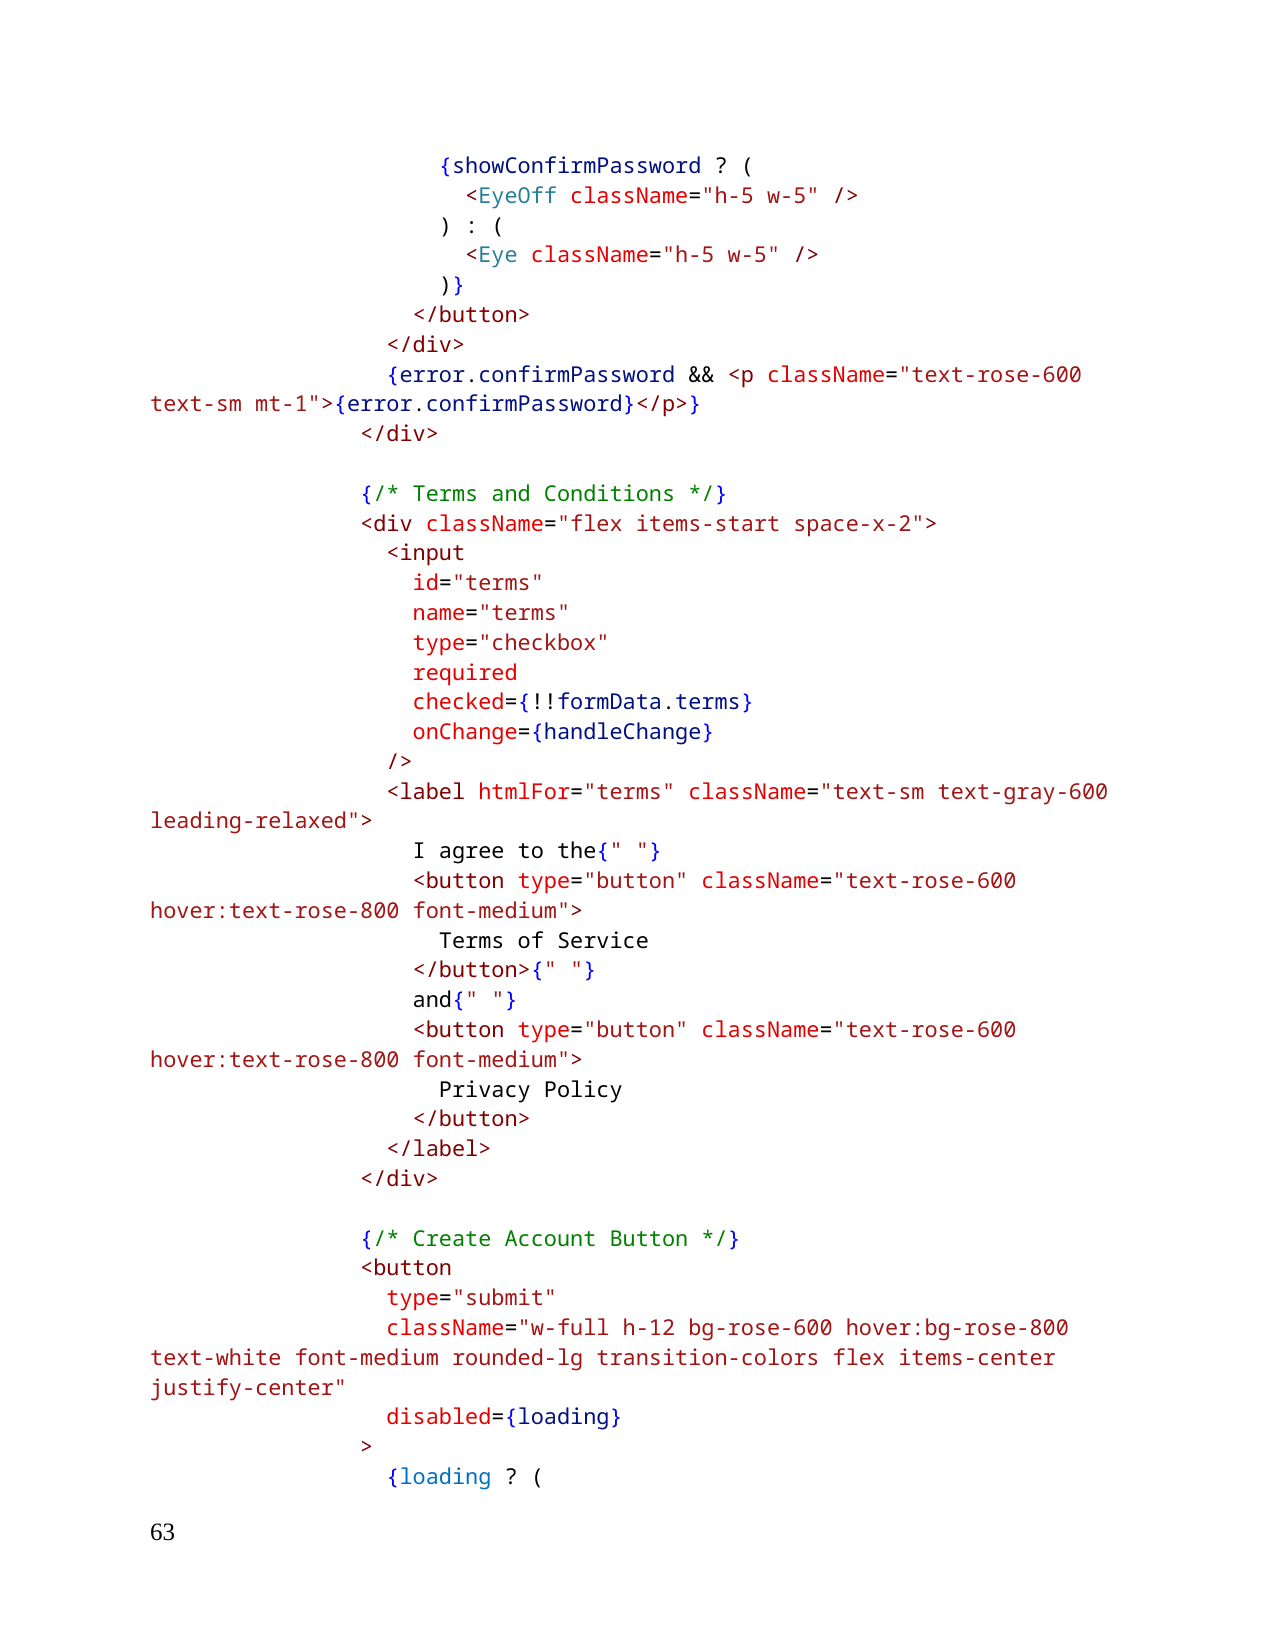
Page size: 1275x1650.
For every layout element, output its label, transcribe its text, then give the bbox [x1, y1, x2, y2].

text {loading ? ( [150, 1461, 1125, 1491]
text <Eye className="h-5 w-5" /> [150, 239, 1125, 269]
text I agree to the{" "} [150, 835, 1125, 865]
text <button [150, 1252, 1125, 1282]
text type="checkbox" [150, 627, 1125, 656]
text required [150, 656, 1125, 686]
text id="terms" [150, 567, 1125, 597]
text )} [150, 269, 1125, 299]
text {/* Terms and Conditions */} [150, 478, 1125, 507]
text <button type="button" className="text-rose-600 hover:text-rose-800 font-medium"> [150, 1014, 1125, 1073]
text </button> [150, 299, 1125, 329]
text name="terms" [150, 597, 1125, 627]
text </div> [150, 1163, 1125, 1193]
text <label htmlFor="terms" className="text-sm text-gray-600 leading-relaxed"> [150, 776, 1125, 835]
text </label> [150, 1133, 1125, 1163]
text </div> [150, 418, 1125, 448]
text Privacy Policy [150, 1073, 1125, 1103]
text <button type="button" className="text-rose-600 hover:text-rose-800 font-medium"> [150, 865, 1125, 924]
text onChange={handleChange} [150, 716, 1125, 746]
text checked={!!formData.terms} [150, 686, 1125, 716]
text </div> [150, 329, 1125, 358]
text and{" "} [150, 984, 1125, 1014]
text className="w-full h-12 bg-rose-600 hover:bg-rose-800 text-white font-medium rounded-lg transition-colors flex items-center justify-center" [150, 1312, 1125, 1401]
text <input [150, 537, 1125, 567]
text disabled={loading} [150, 1401, 1125, 1431]
text </button>{" "} [150, 954, 1125, 984]
text {showConfirmPassword ? ( [150, 150, 1125, 180]
text <div className="flex items-start space-x-2"> [150, 507, 1125, 537]
text {error.confirmPassword && <p className="text-rose-600 text-sm mt-1">{error.confirmPassword}</p>} [150, 358, 1125, 418]
text ) : ( [150, 209, 1125, 239]
text {/* Create Account Button */} [150, 1222, 1125, 1252]
text /> [150, 746, 1125, 776]
text > [150, 1431, 1125, 1461]
text Terms of Service [150, 924, 1125, 954]
text <EyeOff className="h-5 w-5" /> [150, 180, 1125, 209]
text type="submit" [150, 1282, 1125, 1312]
text </button> [150, 1103, 1125, 1133]
